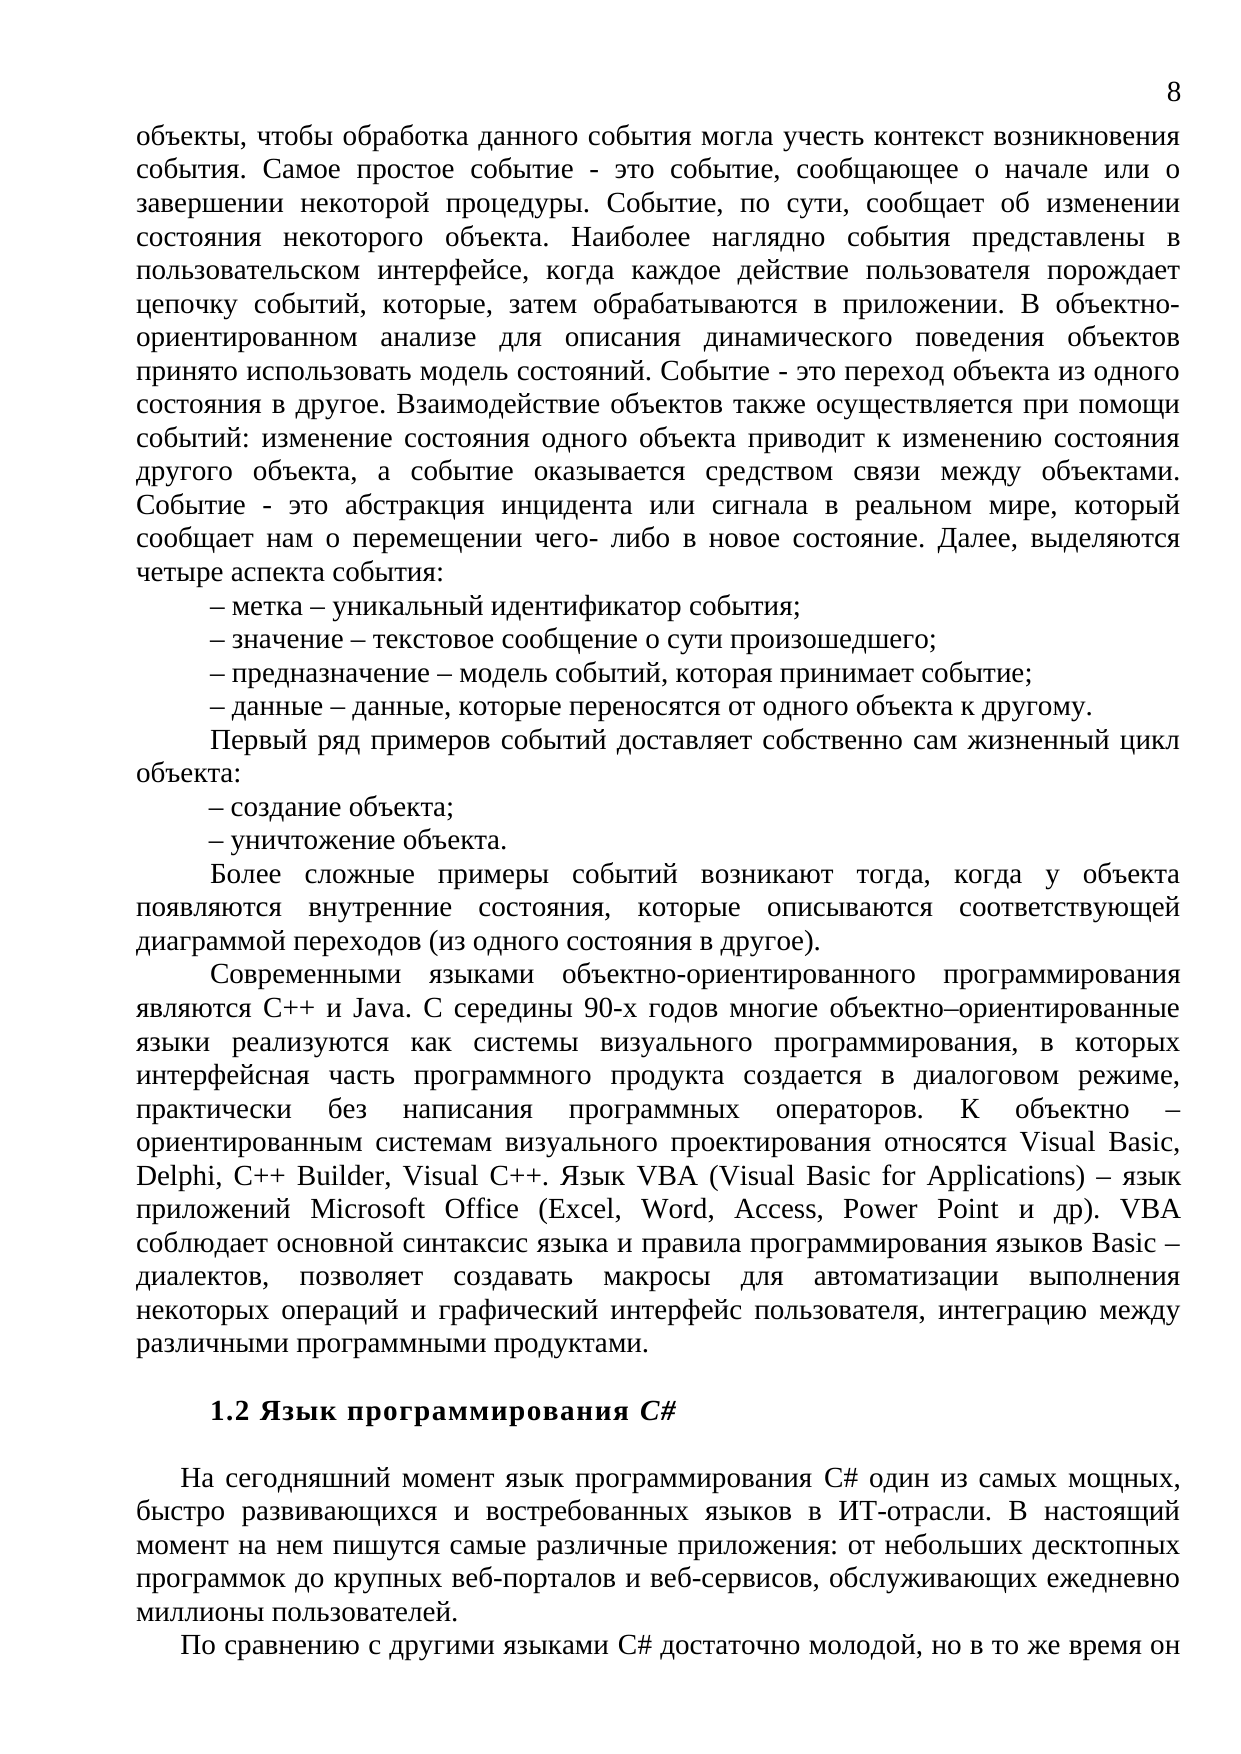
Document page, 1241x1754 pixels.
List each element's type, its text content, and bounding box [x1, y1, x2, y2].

list значение – текстовое сообщение о сути произошедшего; [136, 621, 1181, 655]
list создание объекта; [136, 789, 1181, 822]
list предназначение – модель событий, которая принимает событие; [136, 655, 1181, 688]
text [136, 118, 1181, 588]
text Более сложные примеры событий возникают тогда, когда у объекта появляются внутренние состояния, которые описываются соответствующей диаграммой переходов (из одного состояния в другое). [136, 856, 1181, 957]
text Современными языками объектно-ориентированного программирования являются С++ и Java. С середины 90-х годов многие объектно–ориентированные языки реализуются как системы визуального программирования, в которых интерфейсная часть программного продукта создается в диалоговом режиме, практически без написания программных операторов. К объектно – ориентированным системам визуального проектирования относятся Visual Basic, Delphi, C++ Builder, Visual C++. Язык VBA (Visual Basic for Applications) – язык приложений Microsoft Office (Excel, Word, Access, Power Point и др). VBA соблюдает основной синтаксис языка и правила программирования языков Basic – диалектов, позволяет создавать макросы для автоматизации выполнения некоторых операций и графический интерфейс пользователя, интеграцию между различными программными продуктами. [136, 957, 1181, 1359]
list уничтожение объекта. [136, 822, 1181, 856]
list данные – данные, которые переносятся от одного объекта к другому. [136, 688, 1181, 722]
list метка – уникальный идентификатор события; [136, 588, 1181, 621]
text На сегодняшний момент язык программирования C# один из самых мощных, быстро развивающихся и востребованных языков в ИТ-отрасли. В настоящий момент на нем пишутся самые различные приложения: от небольших десктопных программок до крупных веб-порталов и веб-сервисов, обслуживающих ежедневно миллионы пользователей. [136, 1460, 1181, 1627]
subtitle 1.2 Язык программирования C# [136, 1393, 1181, 1426]
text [136, 1627, 1181, 1661]
text Первый ряд примеров событий доставляет собственно сам жизненный цикл объекта: [136, 722, 1181, 789]
